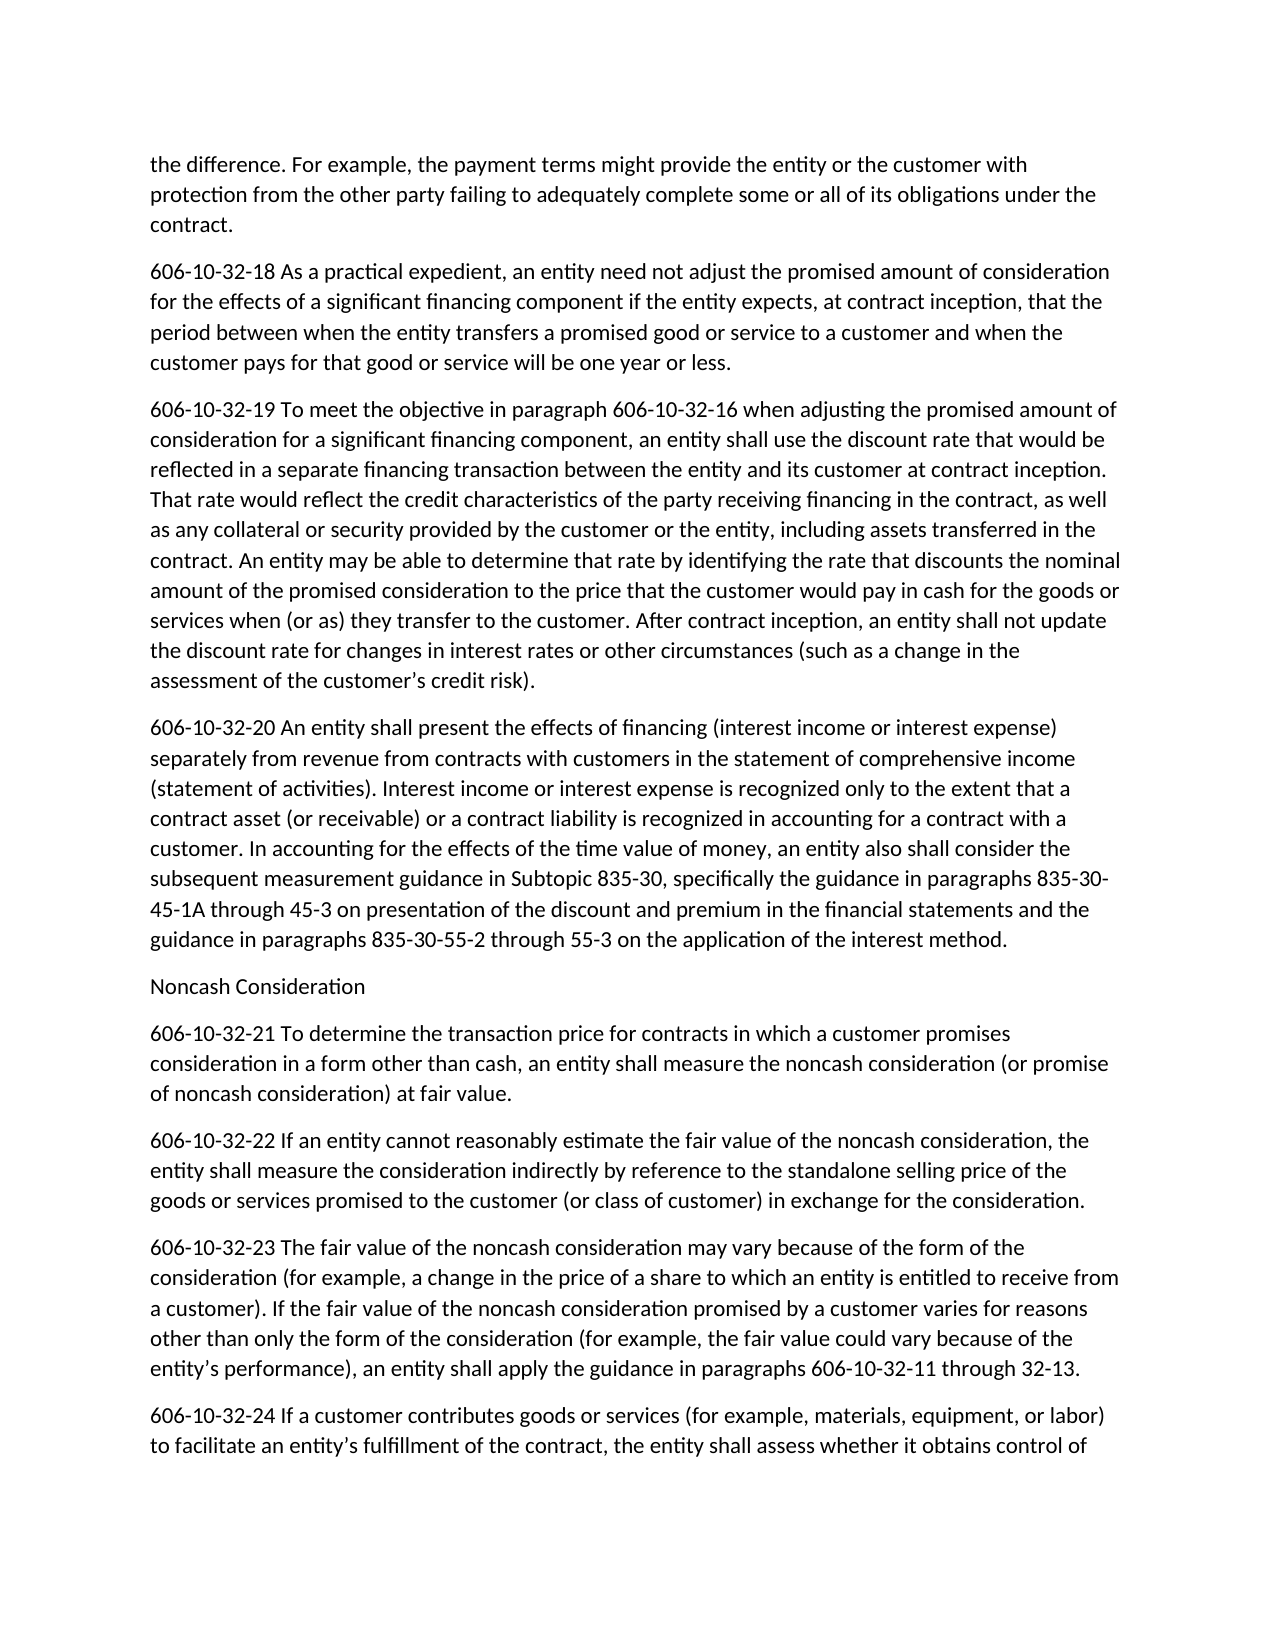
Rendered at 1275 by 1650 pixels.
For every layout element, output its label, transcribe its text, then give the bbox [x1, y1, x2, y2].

text 606-10-32-23 The fair value of the noncash consideration may vary because of the form of the consideration (for example, a change in the price of a share to which an entity is entitled to receive from a customer). If the fair value of the noncash consideration promised by a customer varies for reasons other than only the form of the consideration (for example, the fair value could vary because of the entity’s performance), an entity shall apply the guidance in paragraphs 606-10-32-11 through 32-13. [150, 1233, 1125, 1382]
text 606-10-32-20 An entity shall present the effects of financing (interest income or interest expense) separately from revenue from contracts with customers in the statement of comprehensive income (statement of activities). Interest income or interest expense is recognized only to the extent that a contract asset (or receivable) or a contract liability is recognized in accounting for a contract with a customer. In accounting for the effects of the time value of money, an entity also shall consider the subsequent measurement guidance in Subtopic 835-30, specifically the guidance in paragraphs 835-30-45-1A through 45-3 on presentation of the discount and premium in the financial statements and the guidance in paragraphs 835-30-55-2 through 55-3 on the application of the interest method. [150, 713, 1125, 953]
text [150, 1401, 1125, 1459]
text Noncash Consideration [150, 972, 1125, 1000]
text 606-10-32-18 As a practical expedient, an entity need not adjust the promised amount of consideration for the effects of a significant financing component if the entity expects, at contract inception, that the period between when the entity transfers a promised good or service to a customer and when the customer pays for that good or service will be one year or less. [150, 257, 1125, 376]
text 606-10-32-21 To determine the transaction price for contracts in which a customer promises consideration in a form other than cash, an entity shall measure the noncash consideration (or promise of noncash consideration) at fair value. [150, 1019, 1125, 1107]
text 606-10-32-22 If an entity cannot reasonably estimate the fair value of the noncash consideration, the entity shall measure the consideration indirectly by reference to the standalone selling price of the goods or services promised to the customer (or class of customer) in exchange for the consideration. [150, 1126, 1125, 1214]
text 606-10-32-19 To meet the objective in paragraph 606-10-32-16 when adjusting the promised amount of consideration for a significant financing component, an entity shall use the discount rate that would be reflected in a separate financing transaction between the entity and its customer at contract inception. That rate would reflect the credit characteristics of the party receiving financing in the contract, as well as any collateral or security provided by the customer or the entity, including assets transferred in the contract. An entity may be able to determine that rate by identifying the rate that discounts the nominal amount of the promised consideration to the price that the customer would pay in cash for the goods or services when (or as) they transfer to the customer. After contract inception, an entity shall not update the discount rate for changes in interest rates or other circumstances (such as a change in the assessment of the customer’s credit risk). [150, 395, 1125, 695]
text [150, 150, 1125, 238]
